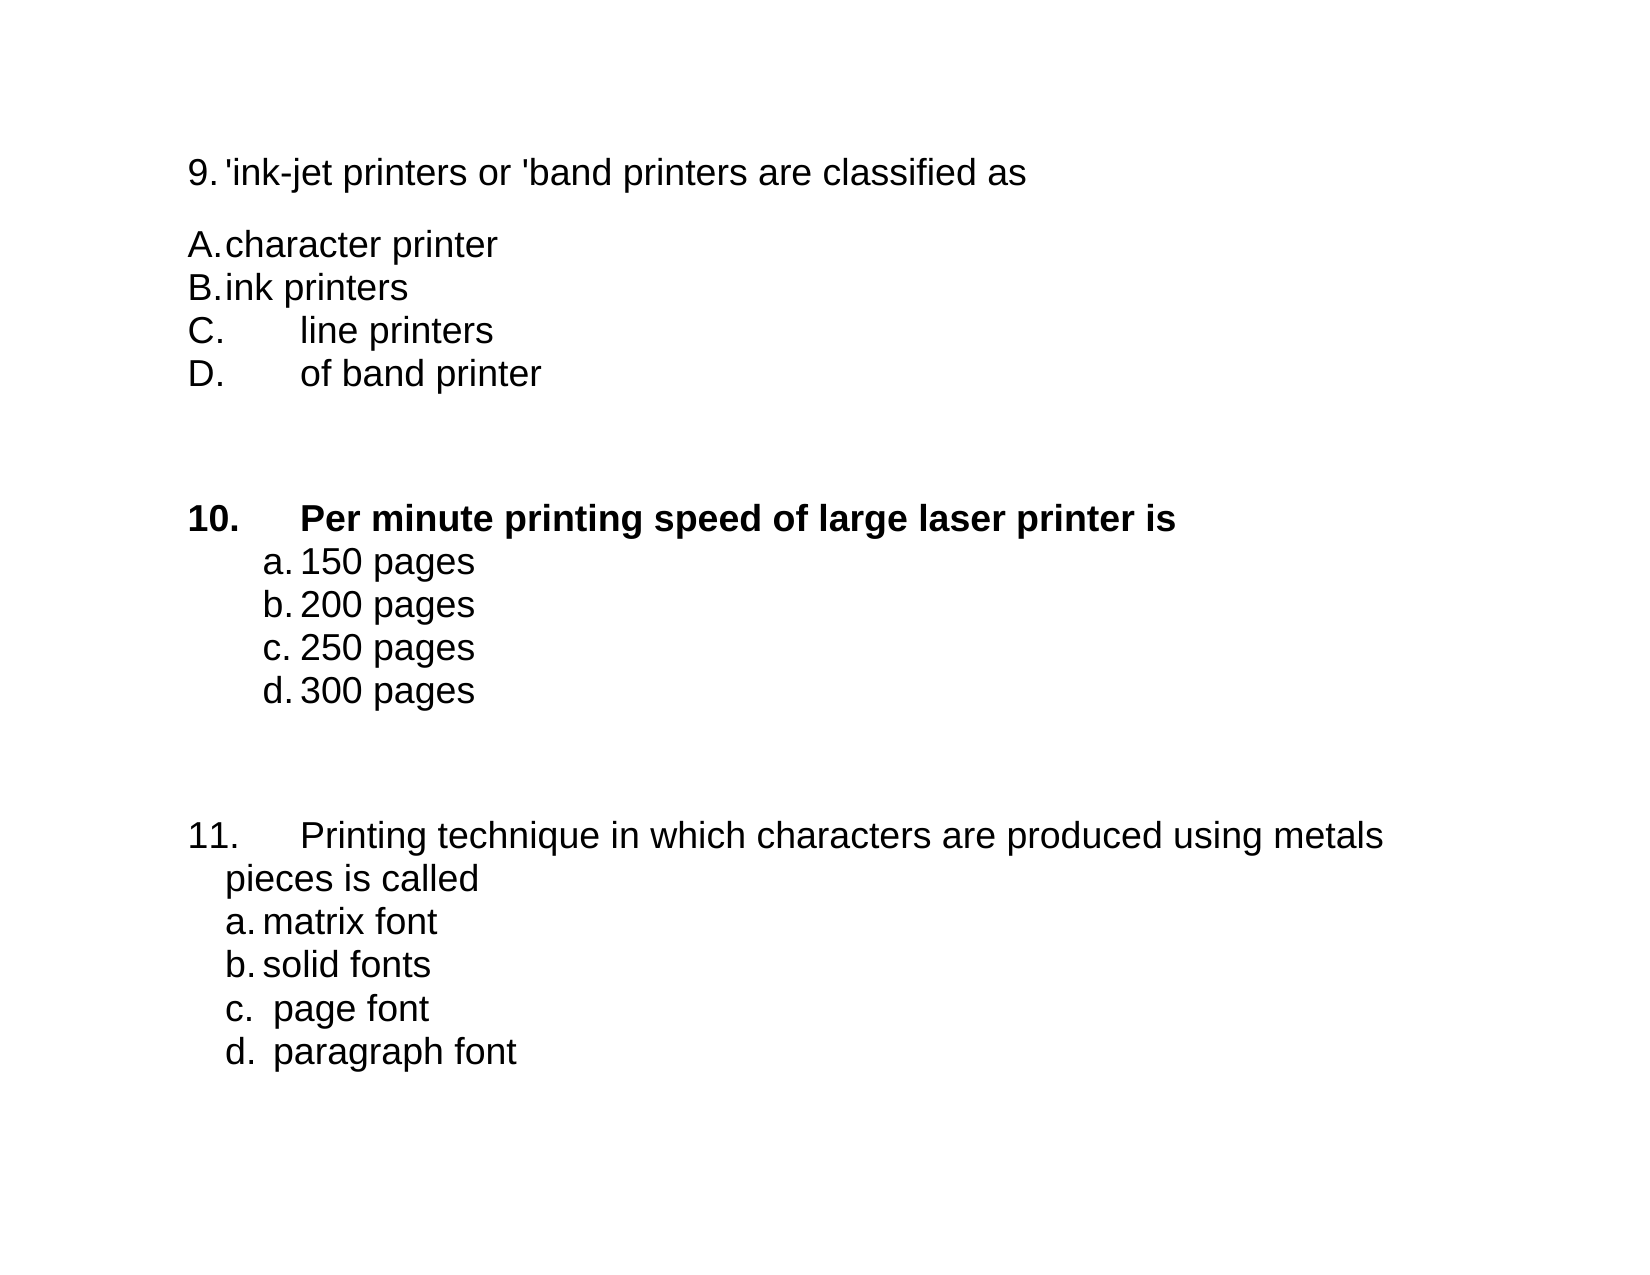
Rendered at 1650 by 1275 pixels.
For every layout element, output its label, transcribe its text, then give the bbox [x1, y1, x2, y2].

list character printer [187, 222, 1500, 265]
list ink printers [187, 265, 1500, 308]
list page font [225, 986, 1500, 1029]
list 200 pages [262, 582, 1500, 626]
list matrix font [225, 899, 1500, 943]
list solid fonts [225, 943, 1500, 986]
list 250 pages [262, 626, 1500, 669]
list of band printer [187, 352, 1500, 395]
list 'ink-jet printers or 'band printers are classified as [187, 150, 1500, 193]
list 300 pages [262, 669, 1500, 712]
list line printers [187, 308, 1500, 352]
list Printing technique in which characters are produced using metals pieces is called [479, 813, 1500, 899]
list Per minute printing speed of large laser printer is [187, 496, 1500, 539]
list Printing technique in which characters are produced using metals pieces is called [187, 813, 300, 899]
list 150 pages [262, 539, 1500, 582]
list paragraph font [225, 1029, 1500, 1072]
